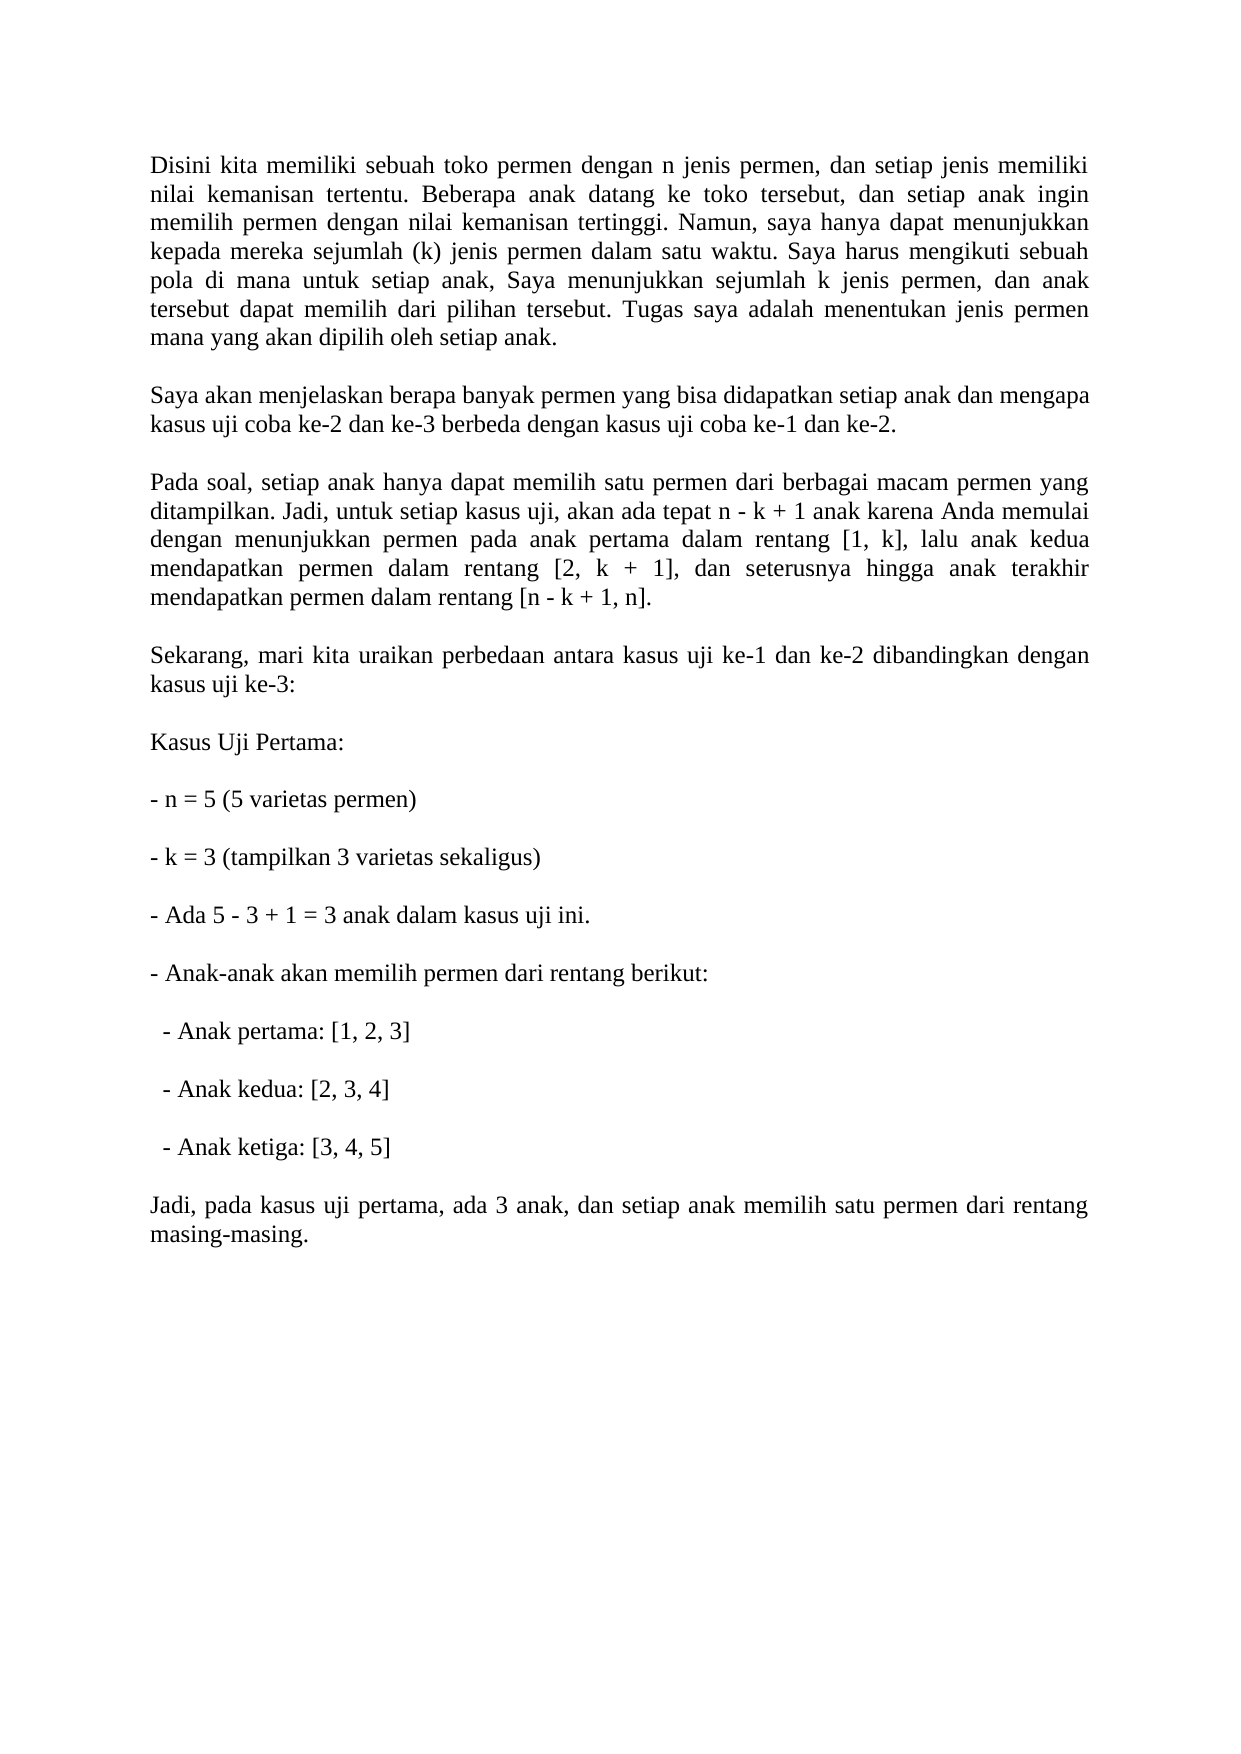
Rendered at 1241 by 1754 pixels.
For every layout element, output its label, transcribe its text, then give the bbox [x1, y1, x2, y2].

text - Anak-anak akan memilih permen dari rentang berikut: [150, 958, 1090, 987]
text - n = 5 (5 varietas permen) [150, 784, 1090, 813]
text Saya akan menjelaskan berapa banyak permen yang bisa didapatkan setiap anak dan mengapa kasus uji coba ke-2 dan ke-3 berbeda dengan kasus uji coba ke-1 dan ke-2. [150, 380, 1090, 438]
text Jadi, pada kasus uji pertama, ada 3 anak, dan setiap anak memilih satu permen dari rentang masing-masing. [150, 1190, 1090, 1247]
text - Anak pertama: [1, 2, 3] [150, 1016, 1090, 1045]
text - Ada 5 - 3 + 1 = 3 anak dalam kasus uji ini. [150, 900, 1090, 929]
text Kasus Uji Pertama: [150, 727, 1090, 755]
text Sekarang, mari kita uraikan perbedaan antara kasus uji ke-1 dan ke-2 dibandingkan dengan kasus uji ke-3: [150, 640, 1090, 697]
text Disini kita memiliki sebuah toko permen dengan n jenis permen, dan setiap jenis memiliki nilai kemanisan tertentu. Beberapa anak datang ke toko tersebut, dan setiap anak ingin memilih permen dengan nilai kemanisan tertinggi. Namun, saya hanya dapat menunjukkan kepada mereka sejumlah (k) jenis permen dalam satu waktu. Saya harus mengikuti sebuah pola di mana untuk setiap anak, Saya menunjukkan sejumlah k jenis permen, dan anak tersebut dapat memilih dari pilihan tersebut. Tugas saya adalah menentukan jenis permen mana yang akan dipilih oleh setiap anak. [150, 150, 1090, 351]
text - Anak ketiga: [3, 4, 5] [150, 1132, 1090, 1161]
text - k = 3 (tampilkan 3 varietas sekaligus) [150, 842, 1090, 871]
text Pada soal, setiap anak hanya dapat memilih satu permen dari berbagai macam permen yang ditampilkan. Jadi, untuk setiap kasus uji, akan ada tepat n - k + 1 anak karena Anda memulai dengan menunjukkan permen pada anak pertama dalam rentang [1, k], lalu anak kedua mendapatkan permen dalam rentang [2, k + 1], dan seterusnya hingga anak terakhir mendapatkan permen dalam rentang [n - k + 1, n]. [150, 467, 1090, 611]
text - Anak kedua: [2, 3, 4] [150, 1074, 1090, 1103]
